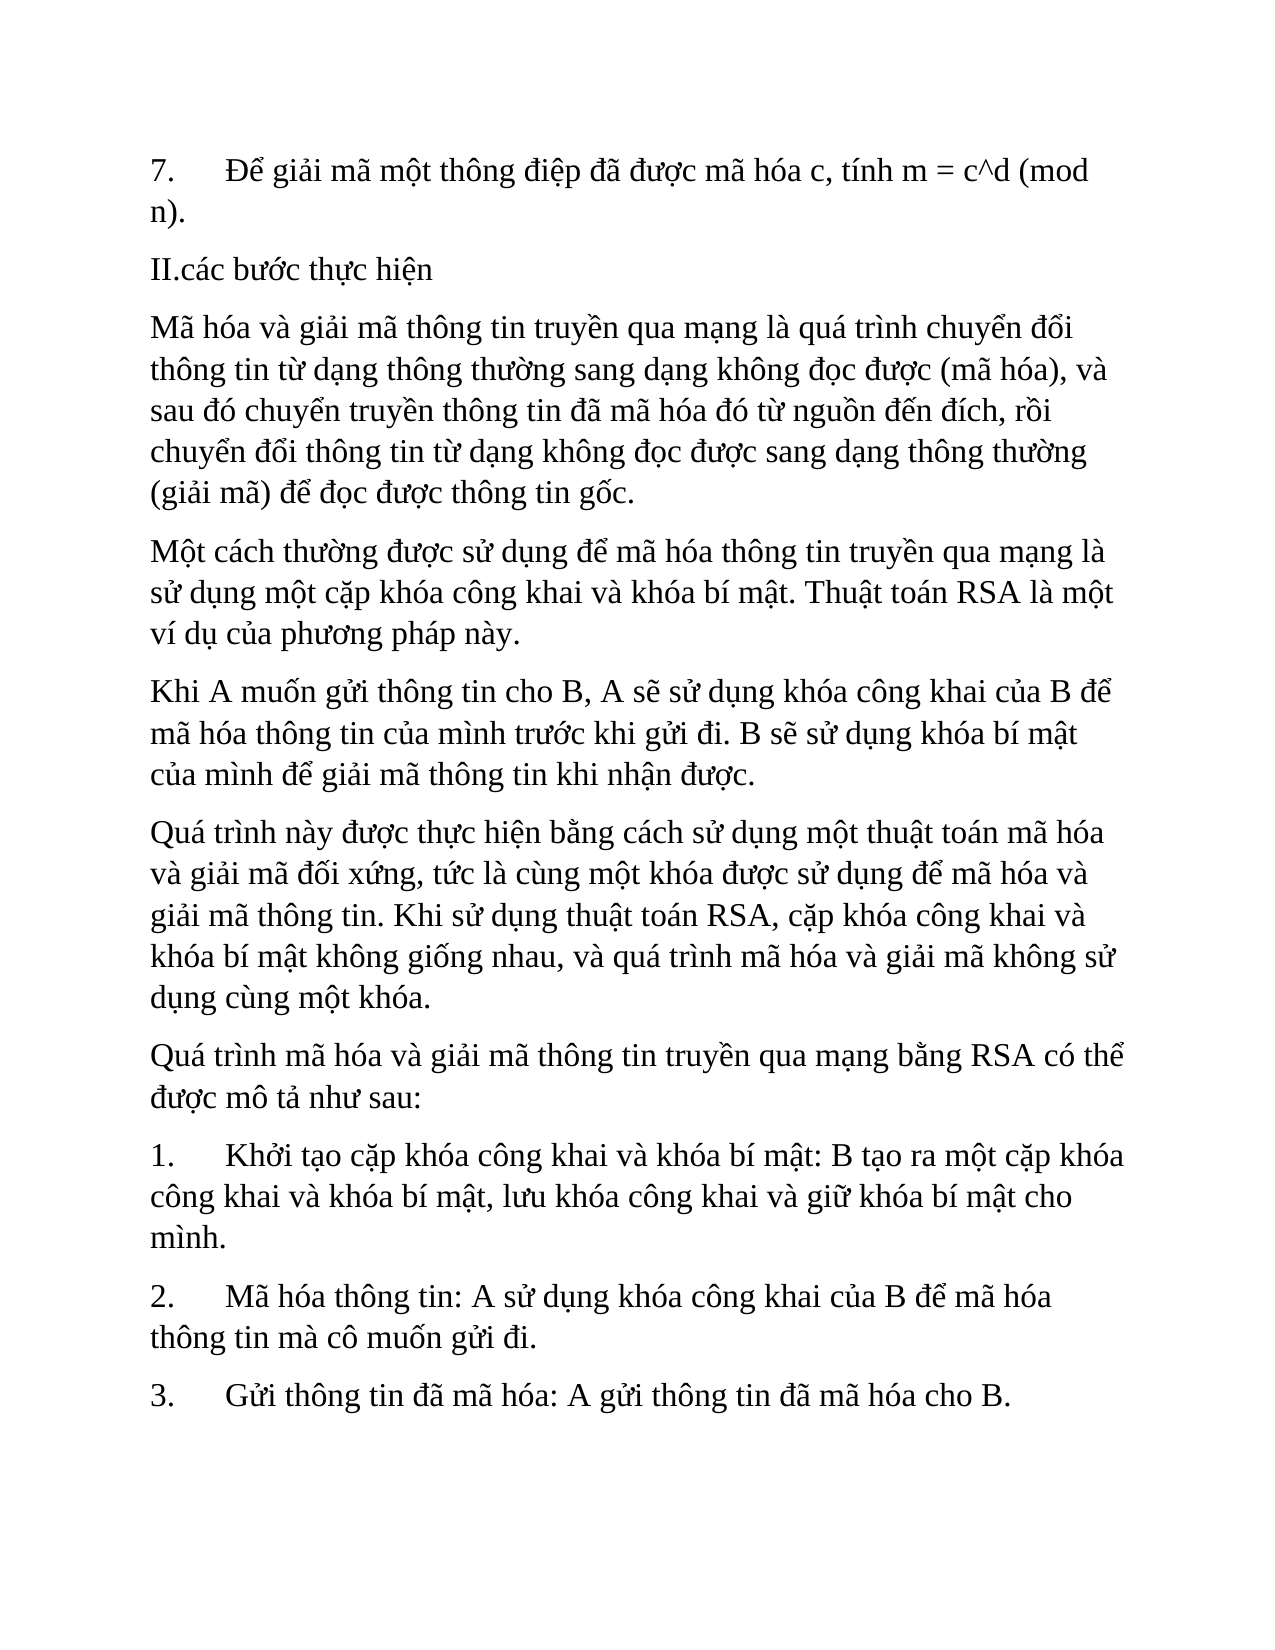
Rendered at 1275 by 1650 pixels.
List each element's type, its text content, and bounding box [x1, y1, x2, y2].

text Quá trình mã hóa và giải mã thông tin truyền qua mạng bằng RSA có thể được mô tả như sau: [150, 1036, 1125, 1115]
text Quá trình này được thực hiện bằng cách sử dụng một thuật toán mã hóa và giải mã đối xứng, tức là cùng một khóa được sử dụng để mã hóa và giải mã thông tin. Khi sử dụng thuật toán RSA, cặp khóa công khai và khóa bí mật không giống nhau, và quá trình mã hóa và giải mã không sử dụng cùng một khóa. [150, 812, 1125, 1016]
text 7. Để giải mã một thông điệp đã được mã hóa c, tính m = c^d (mod n). [150, 150, 1125, 230]
text Mã hóa và giải mã thông tin truyền qua mạng là quá trình chuyển đổi thông tin từ dạng thông thường sang dạng không đọc được (mã hóa), và sau đó chuyển truyền thông tin đã mã hóa đó từ nguồn đến đích, rồi chuyển đổi thông tin từ dạng không đọc được sang dạng thông thường (giải mã) để đọc được thông tin gốc. [150, 307, 1125, 511]
text 2. Mã hóa thông tin: A sử dụng khóa công khai của B để mã hóa thông tin mà cô muốn gửi đi. [150, 1276, 1125, 1356]
text Khi A muốn gửi thông tin cho B, A sẽ sử dụng khóa công khai của B để mã hóa thông tin của mình trước khi gửi đi. B sẽ sử dụng khóa bí mật của mình để giải mã thông tin khi nhận được. [150, 672, 1125, 793]
text 3. Gửi thông tin đã mã hóa: A gửi thông tin đã mã hóa cho B. [150, 1375, 1125, 1413]
text II.các bước thực hiện [150, 249, 1125, 288]
text 1. Khởi tạo cặp khóa công khai và khóa bí mật: B tạo ra một cặp khóa công khai và khóa bí mật, lưu khóa công khai và giữ khóa bí mật cho mình. [150, 1135, 1125, 1256]
text Một cách thường được sử dụng để mã hóa thông tin truyền qua mạng là sử dụng một cặp khóa công khai và khóa bí mật. Thuật toán RSA là một ví dụ của phương pháp này. [150, 531, 1125, 652]
